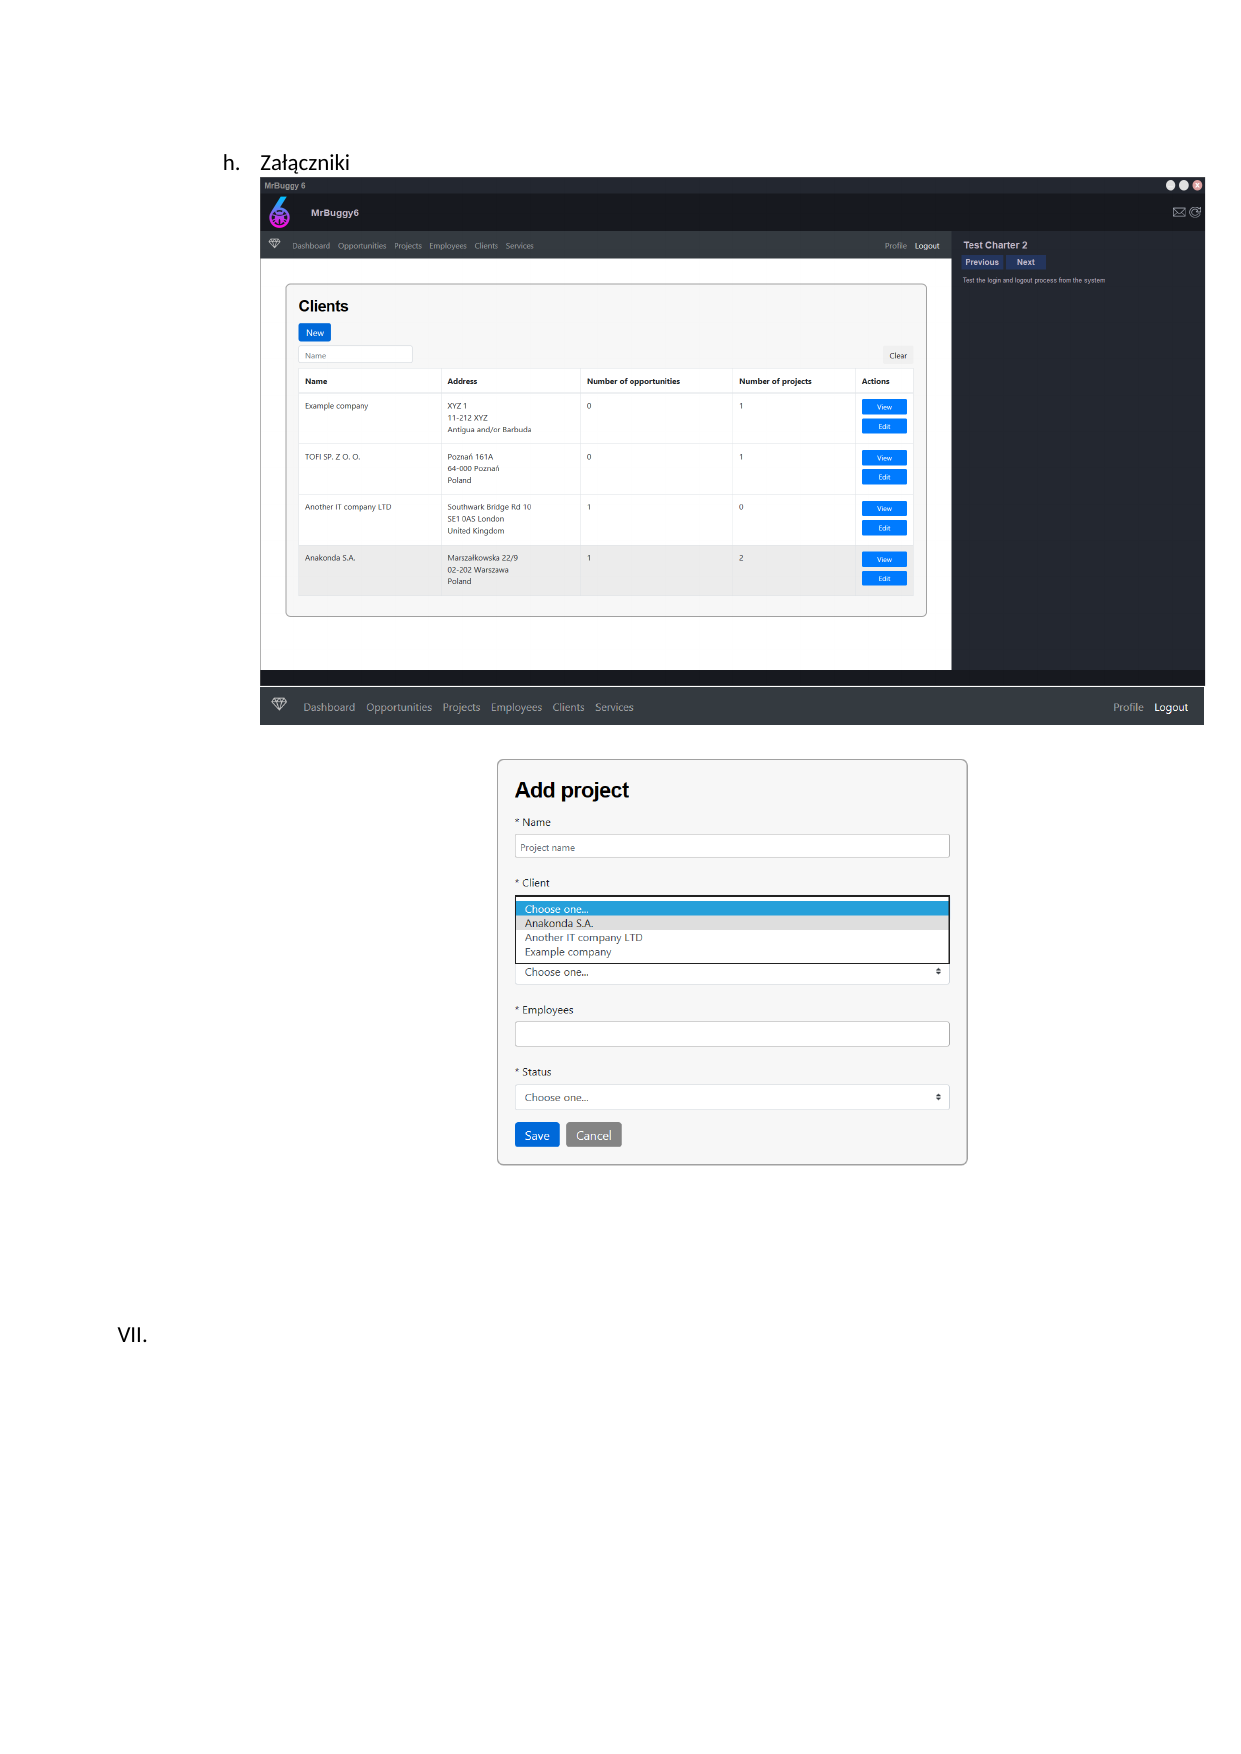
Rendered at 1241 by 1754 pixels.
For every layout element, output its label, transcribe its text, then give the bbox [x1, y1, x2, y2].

picture [260, 177, 1205, 686]
picture [260, 687, 1204, 1288]
